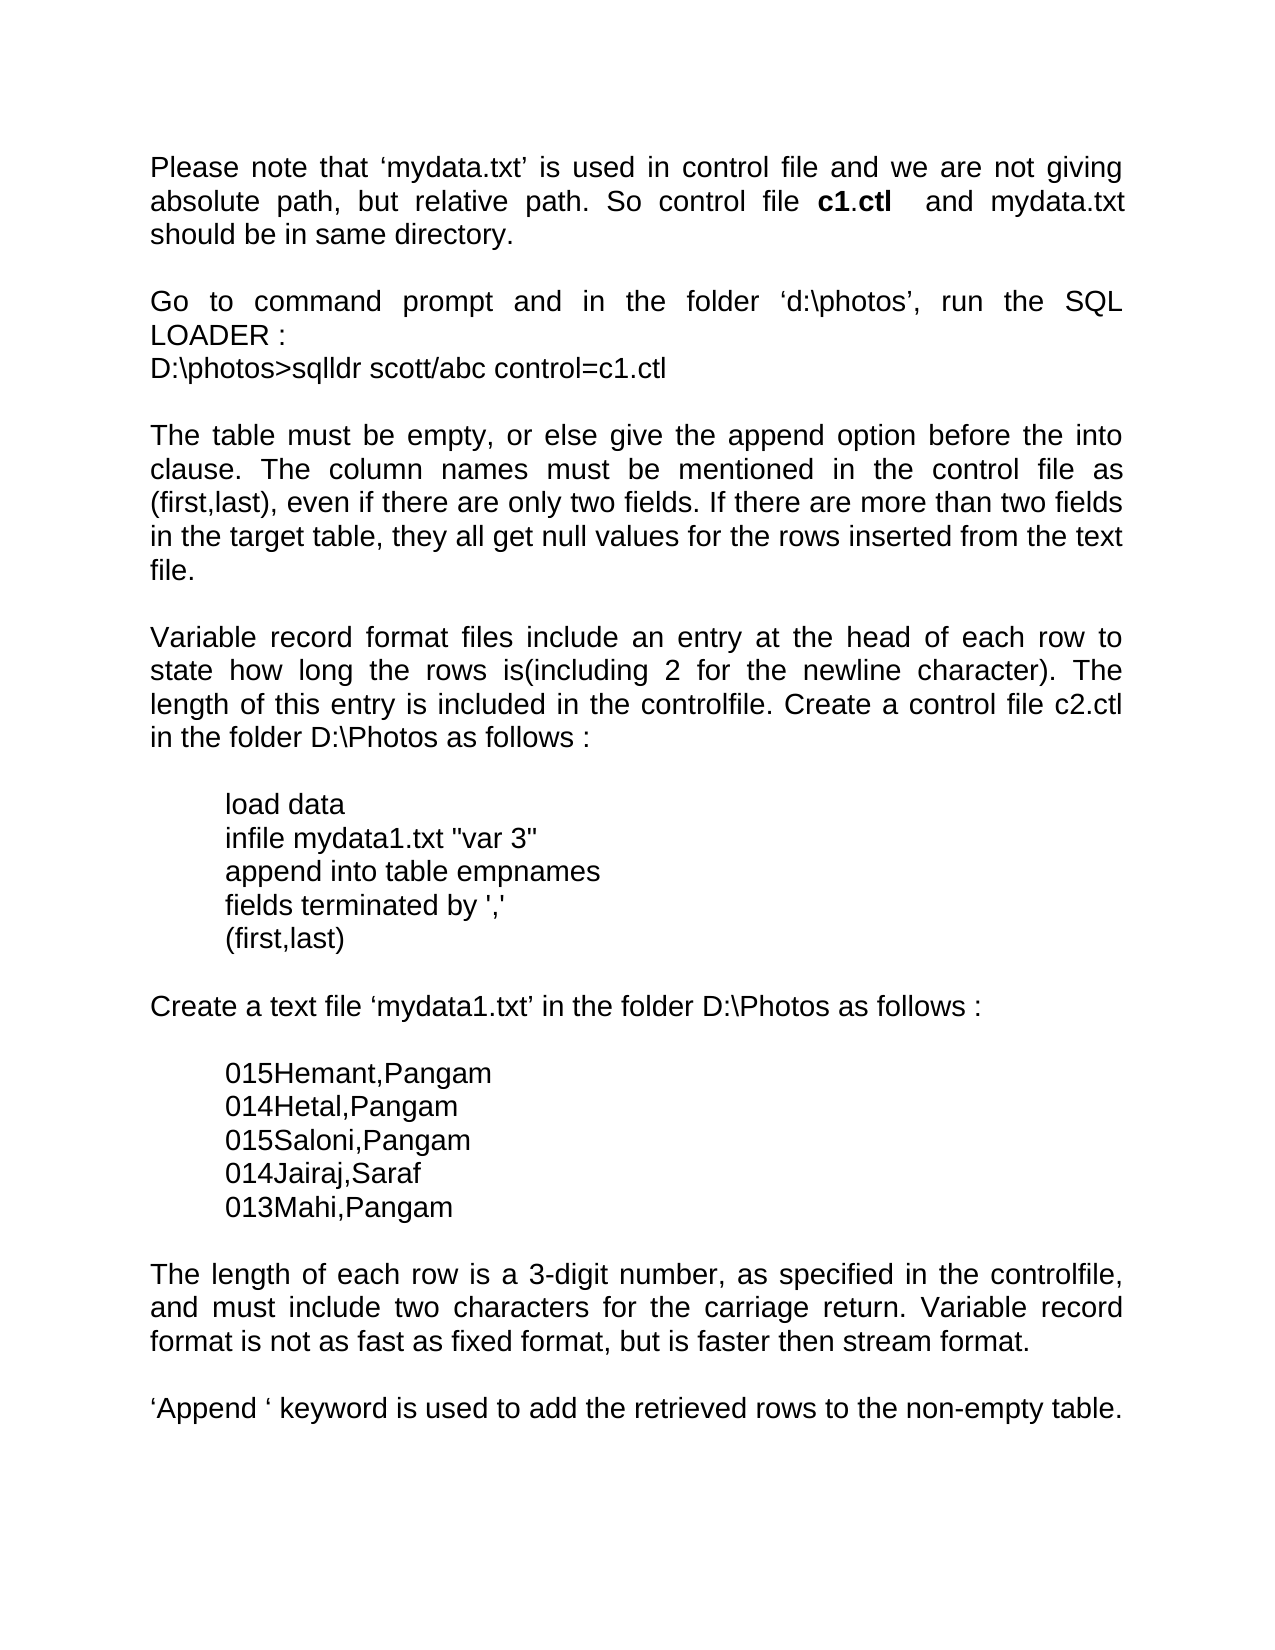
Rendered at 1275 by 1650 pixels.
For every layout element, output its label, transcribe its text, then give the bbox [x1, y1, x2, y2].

text infile mydata1.txt "var 3" [150, 821, 1125, 854]
text (first,last) [150, 921, 1125, 955]
text 014Jairaj,Saraf [150, 1156, 1125, 1190]
text 013Mahi,Pangam [150, 1190, 1125, 1223]
text ‘Append ‘ keyword is used to add the retrieved rows to the non-empty table. [150, 1391, 1125, 1424]
text Please note that ‘mydata.txt’ is used in control file and we are not giving absolute path, but relative path. So control file c1.ctl and mydata.txt should be in same directory. [150, 150, 1125, 251]
text Go to command prompt and in the folder ‘d:\photos’, run the SQL LOADER : [150, 284, 1125, 351]
text append into table empnames [150, 854, 1125, 888]
text 015Saloni,Pangam [150, 1123, 1125, 1156]
text 014Hetal,Pangam [150, 1089, 1125, 1123]
text D:\photos>sqlldr scott/abc control=c1.ctl [150, 351, 1125, 385]
text Variable record format files include an entry at the head of each row to state how long the rows is(including 2 for the newline character). The length of this entry is included in the controlfile. Create a control file c2.ctl in the folder D:\Photos as follows : [150, 619, 1125, 754]
text 015Hemant,Pangam [150, 1056, 1125, 1089]
text Create a text file ‘mydata1.txt’ in the folder D:\Photos as follows : [150, 988, 1125, 1022]
text load data [150, 787, 1125, 821]
text The table must be empty, or else give the append option before the into clause. The column names must be mentioned in the control file as (first,last), even if there are only two fields. If there are more than two fields in the target table, they all get null values for the rows inserted from the text file. [150, 418, 1125, 586]
text The length of each row is a 3-digit number, as specified in the controlfile, and must include two characters for the carriage return. Variable record format is not as fast as fixed format, but is faster then stream format. [150, 1257, 1125, 1357]
text fields terminated by ',' [150, 888, 1125, 921]
